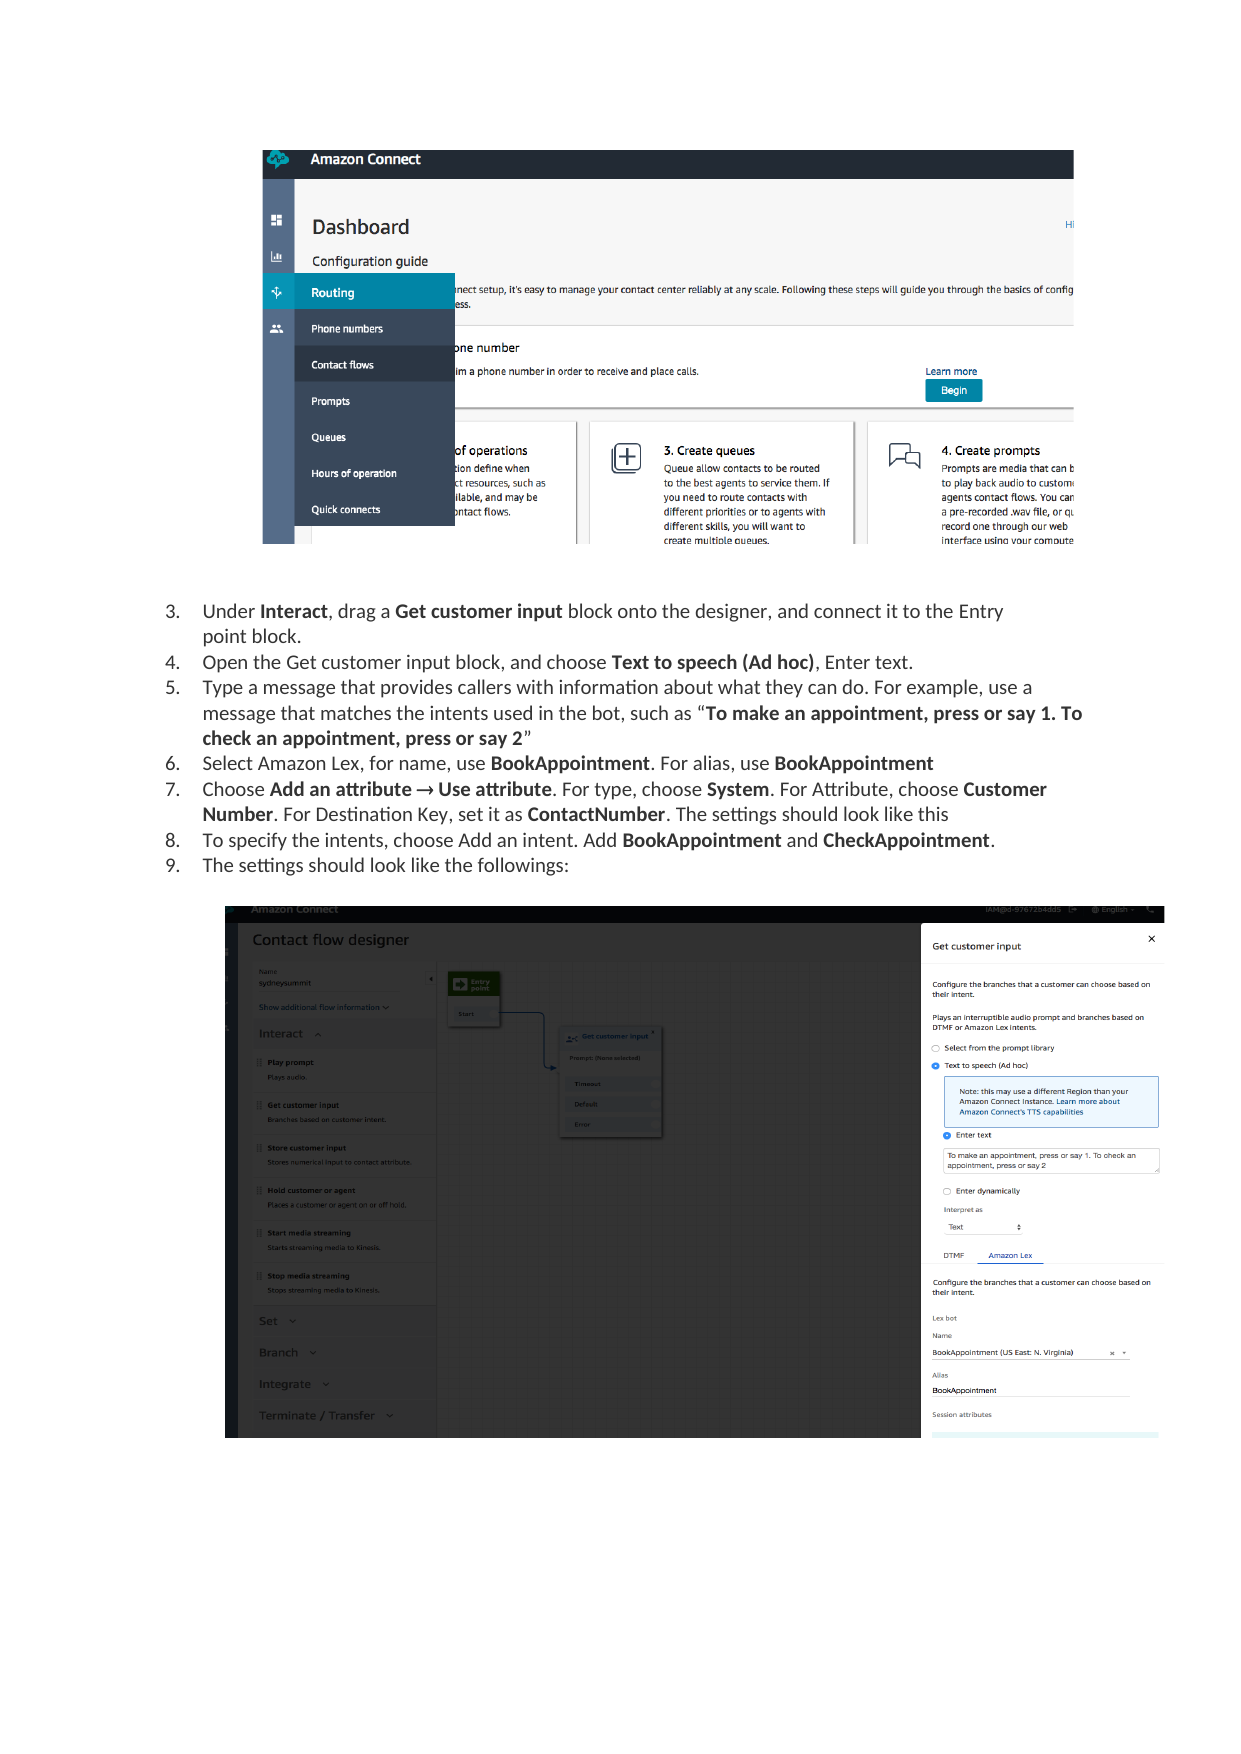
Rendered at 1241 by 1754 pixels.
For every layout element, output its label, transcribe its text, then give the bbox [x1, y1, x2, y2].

picture [225, 906, 1165, 1438]
list Open the Get customer input block, and choose Text to speech (Ad hoc), Enter text. [165, 649, 1090, 674]
list Select Amazon Lex, for name, use BookAppointment. For alias, use BookAppointment [165, 751, 1090, 776]
list The settings should look like the followings: [165, 852, 1090, 878]
list Choose Add an attribute Use attribute. For type, choose System. For Attribute, choose Customer Number. For Destination Key, set it as ContactNumber. The settings should look like this [165, 776, 1090, 827]
list Under Interact, drag a Get customer input block onto the designer, and connect it to the Entry point block. [165, 598, 1090, 649]
list Type a message that provides callers with information about what they can do. For example, use a message that matches the intents used in the bot, such as “To make an appointment, press or say 1. To check an appointment, press or say 2” [165, 674, 1090, 751]
list To specify the intents, choose Add an intent. Add BookAppointment and CheckAppointment. [165, 827, 1090, 852]
picture [262, 150, 1074, 544]
